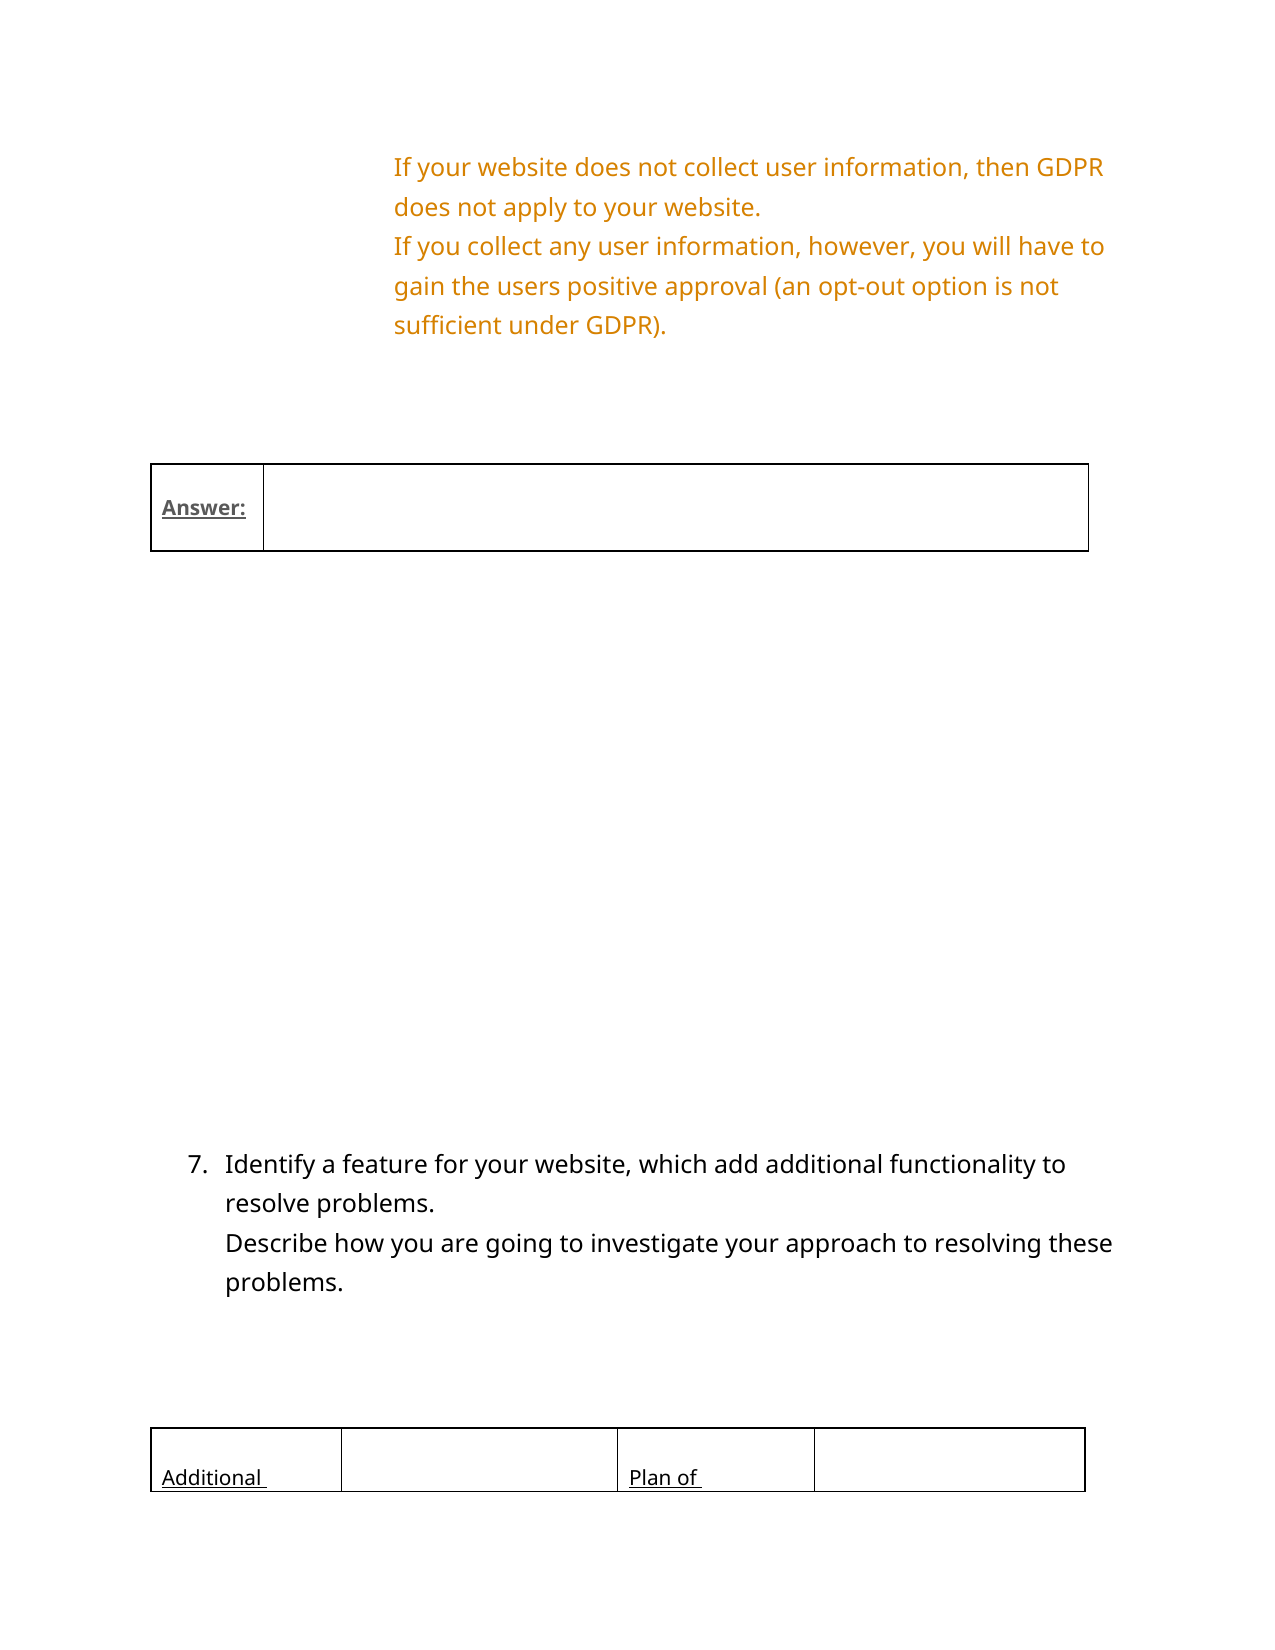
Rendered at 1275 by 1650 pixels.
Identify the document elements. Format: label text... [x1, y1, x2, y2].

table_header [152, 1429, 341, 1491]
table_header Answer: [152, 465, 263, 550]
table_header [264, 465, 1088, 550]
table_header [342, 1429, 617, 1491]
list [356, 150, 1125, 342]
table_header [815, 1429, 1084, 1491]
list Identify a feature for your website, which add additional functionality to resolve problems. Describe how you are going to investigate your approach to resolving these problems. [187, 1147, 1125, 1299]
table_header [618, 1429, 814, 1491]
